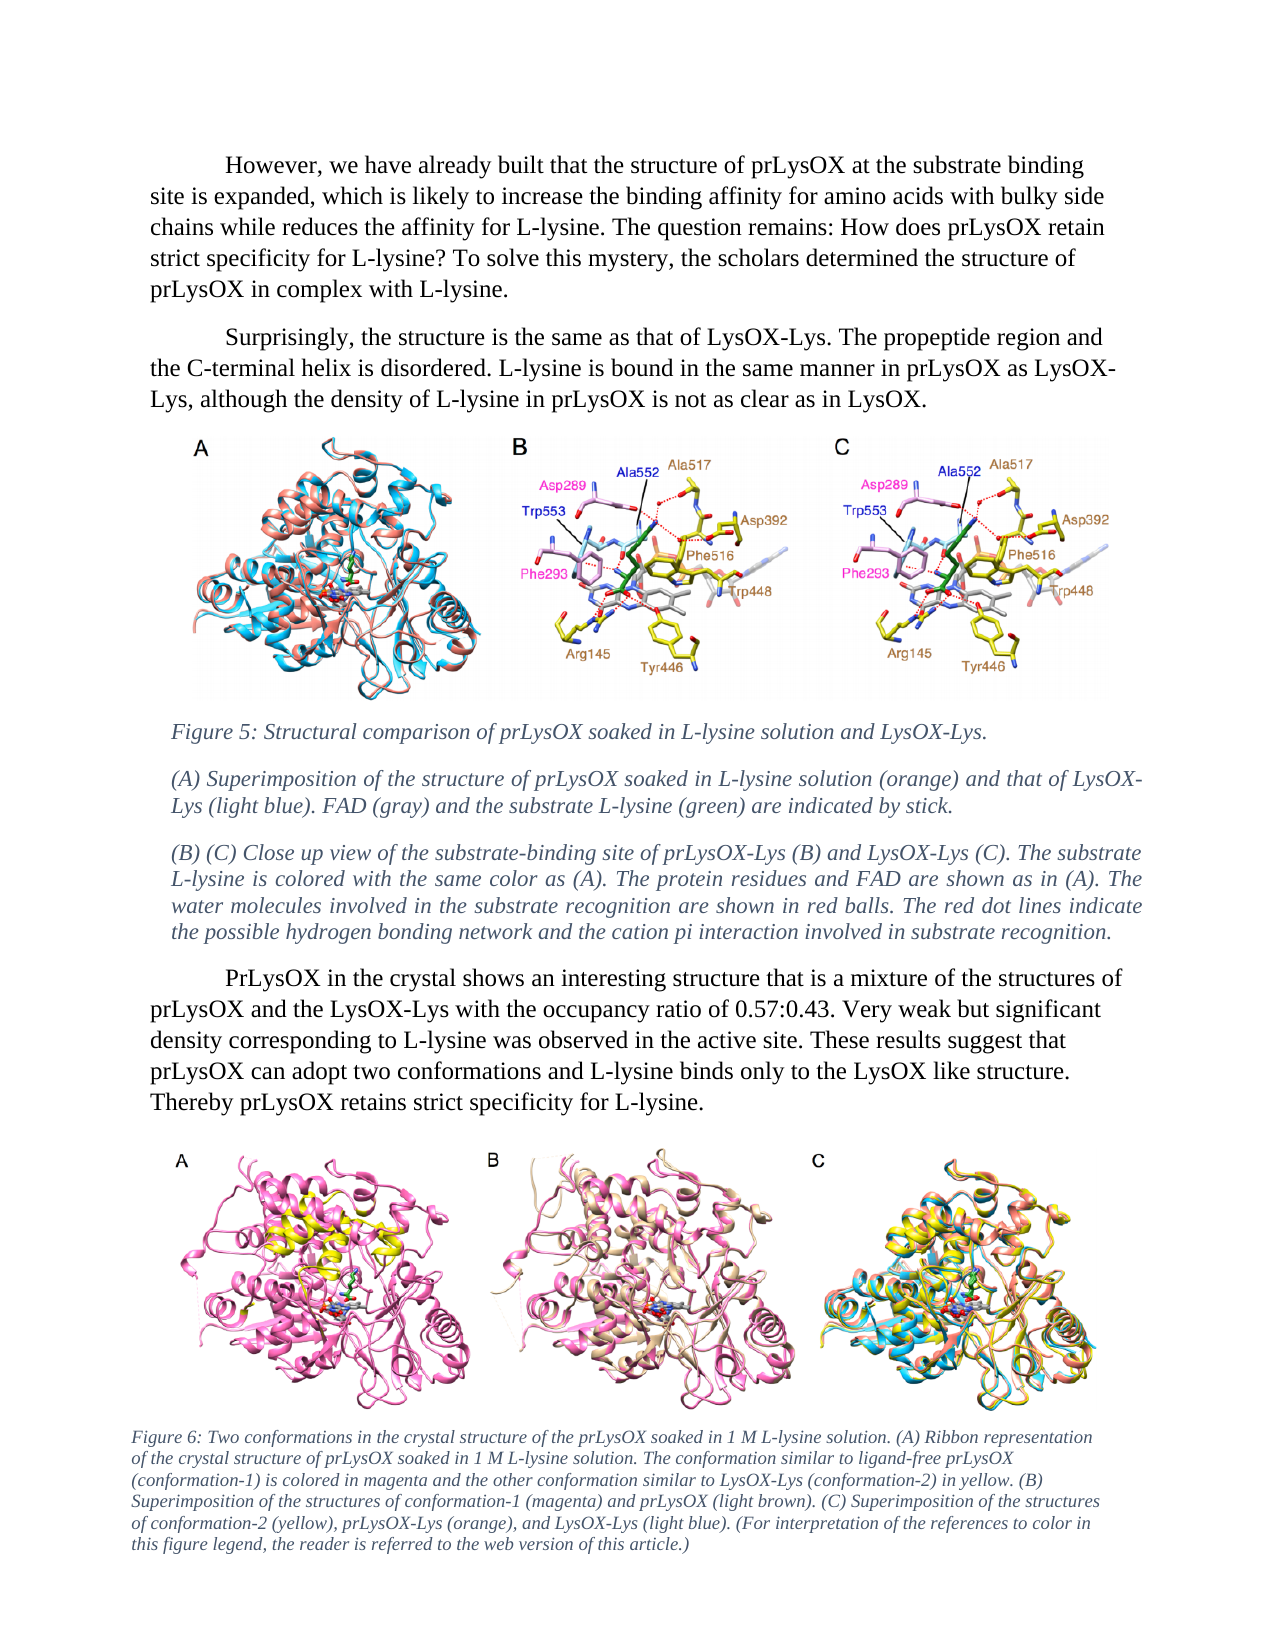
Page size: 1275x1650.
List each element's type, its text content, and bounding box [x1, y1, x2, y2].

picture [170, 422, 1146, 709]
text However, we have already built that the structure of prLysOX at the substrate binding site is expanded, which is likely to increase the binding affinity for amino acids with bulky side chains while reduces the affinity for L-lysine. The question remains: How does prLysOX retain strict specificity for L-lysine? To solve this mystery, the scholars determined the structure of prLysOX in complex with L-lysine. [150, 150, 1125, 303]
picture [150, 1137, 1125, 1418]
text Surprisingly, the structure is the same as that of LysOX-Lys. The propeptide region and the C-terminal helix is disordered. L-lysine is bound in the same manner in prLysOX as LysOX-Lys, although the density of L-lysine in prLysOX is not as clear as in LysOX. [150, 322, 1125, 413]
